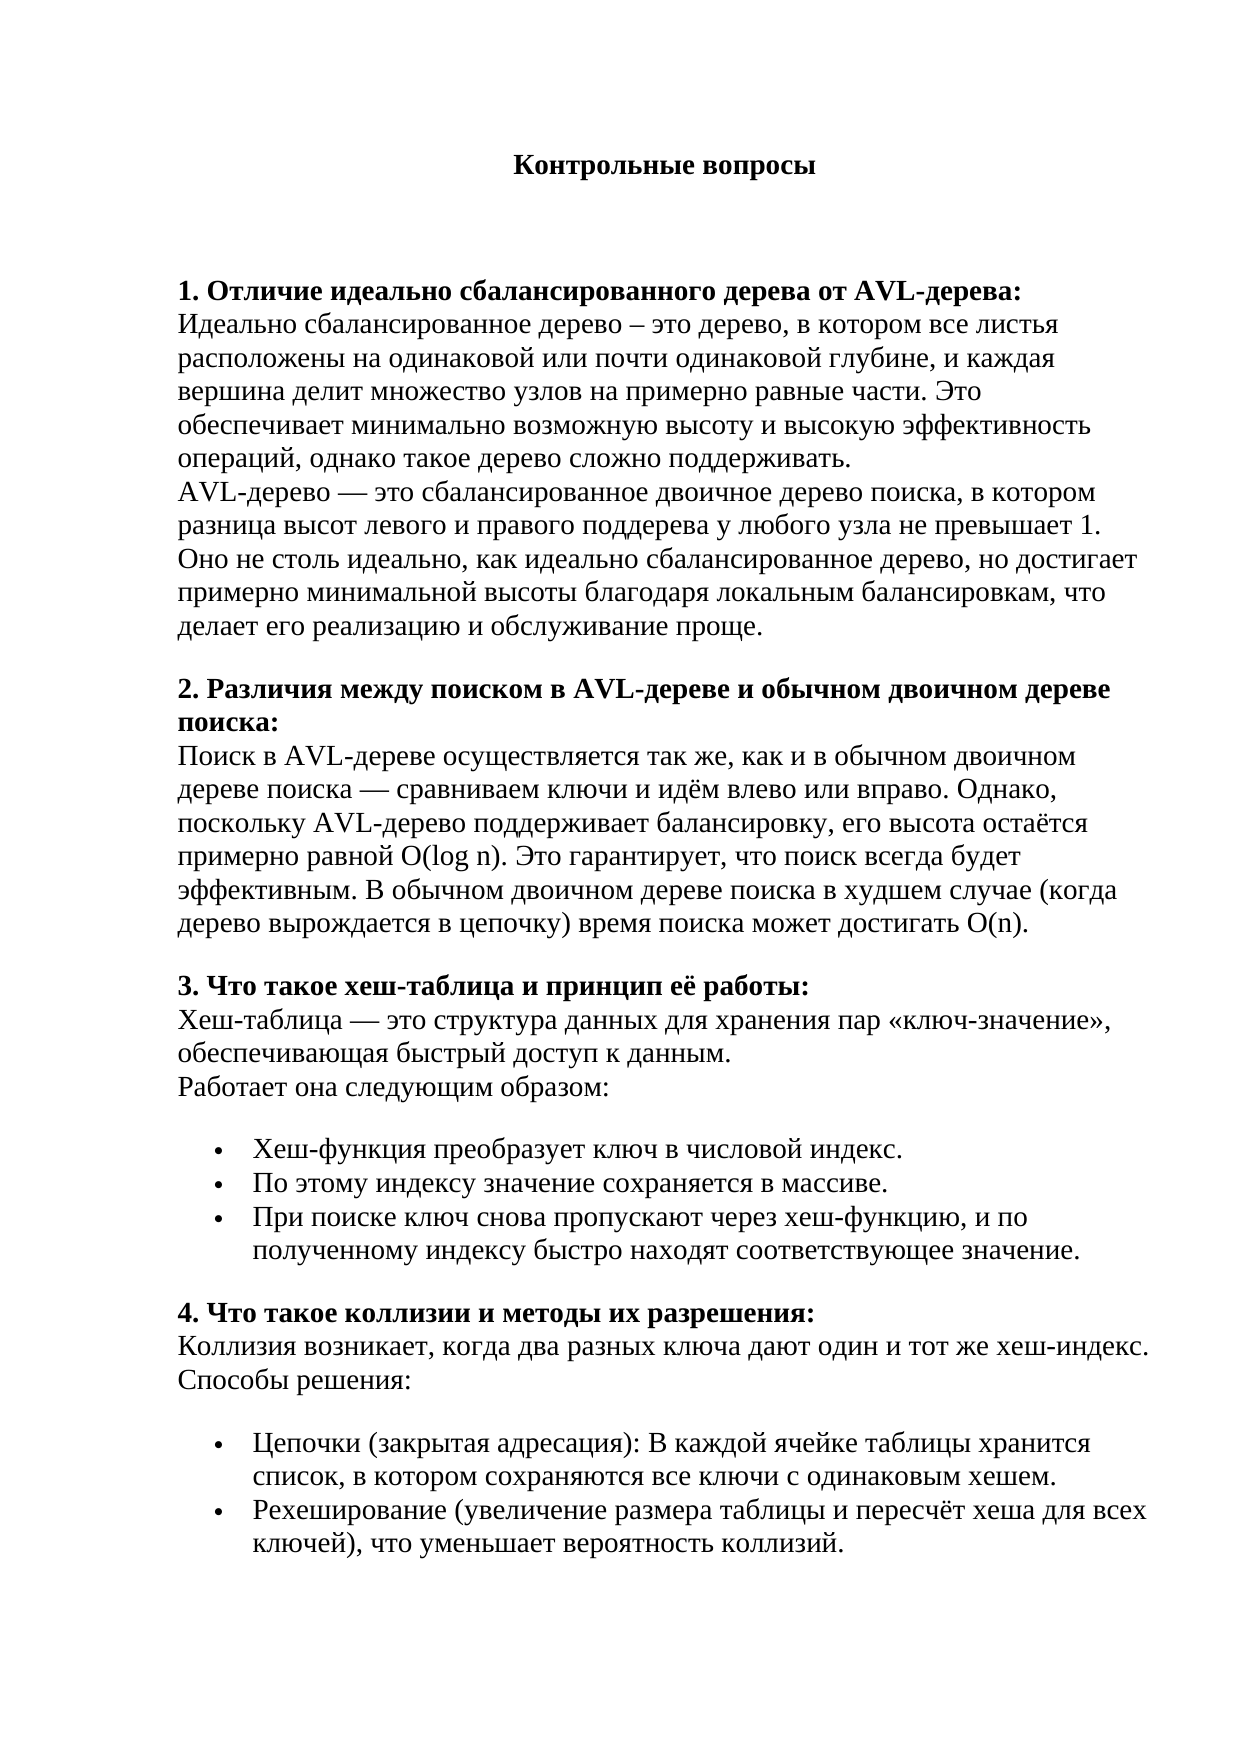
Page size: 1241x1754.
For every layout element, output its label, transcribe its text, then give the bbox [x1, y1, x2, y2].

list Рехеширование (увеличение размера таблицы и пересчёт хеша для всех ключей), что уменьшает вероятность коллизий. [215, 1492, 1152, 1559]
text 1. Отличие идеально сбалансированного дерева от AVL-дерева: Идеально сбалансированное дерево – это дерево, в котором все листья расположены на одинаковой или почти одинаковой глубине, и каждая вершина делит множество узлов на примерно равные части. Это обеспечивает минимально возможную высоту и высокую эффективность операций, однако такое дерево сложно поддерживать. AVL-дерево — это сбалансированное двоичное дерево поиска, в котором разница высот левого и правого поддерева у любого узла не превышает 1. Оно не столь идеально, как идеально сбалансированное дерево, но достигает примерно минимальной высоты благодаря локальным балансировкам, что делает его реализацию и обслуживание проще. [177, 273, 1152, 642]
text 3. Что такое хеш-таблица и принцип её работы: Хеш-таблица — это структура данных для хранения пар «ключ-значение», обеспечивающая быстрый доступ к данным. Работает она следующим образом: [177, 968, 1152, 1102]
text 4. Что такое коллизии и методы их разрешения: Коллизия возникает, когда два разных ключа дают один и тот же хеш-индекс. Способы решения: [177, 1295, 1152, 1396]
list При поиске ключ снова пропускают через хеш-функцию, и по полученному индексу быстро находят соответствующее значение. [215, 1199, 1152, 1266]
list По этому индексу значение сохраняется в массиве. [215, 1165, 1152, 1199]
list Цепочки (закрытая адресация): В каждой ячейке таблицы хранится список, в котором сохраняются все ключи с одинаковым хешем. [215, 1425, 1152, 1492]
text 2. Различия между поиском в AVL-дереве и обычном двоичном дереве поиска: Поиск в AVL-дереве осуществляется так же, как и в обычном двоичном дереве поиска — сравниваем ключи и идём влево или вправо. Однако, поскольку AVL-дерево поддерживает балансировку, его высота остаётся примерно равной O(log n). Это гарантирует, что поиск всегда будет эффективным. В обычном двоичном дереве поиска в худшем случае (когда дерево вырождается в цепочку) время поиска может достигать O(n). [177, 671, 1152, 939]
list Хеш-функция преобразует ключ в числовой индекс. [215, 1132, 1152, 1165]
text Контрольные вопросы [177, 147, 1152, 181]
